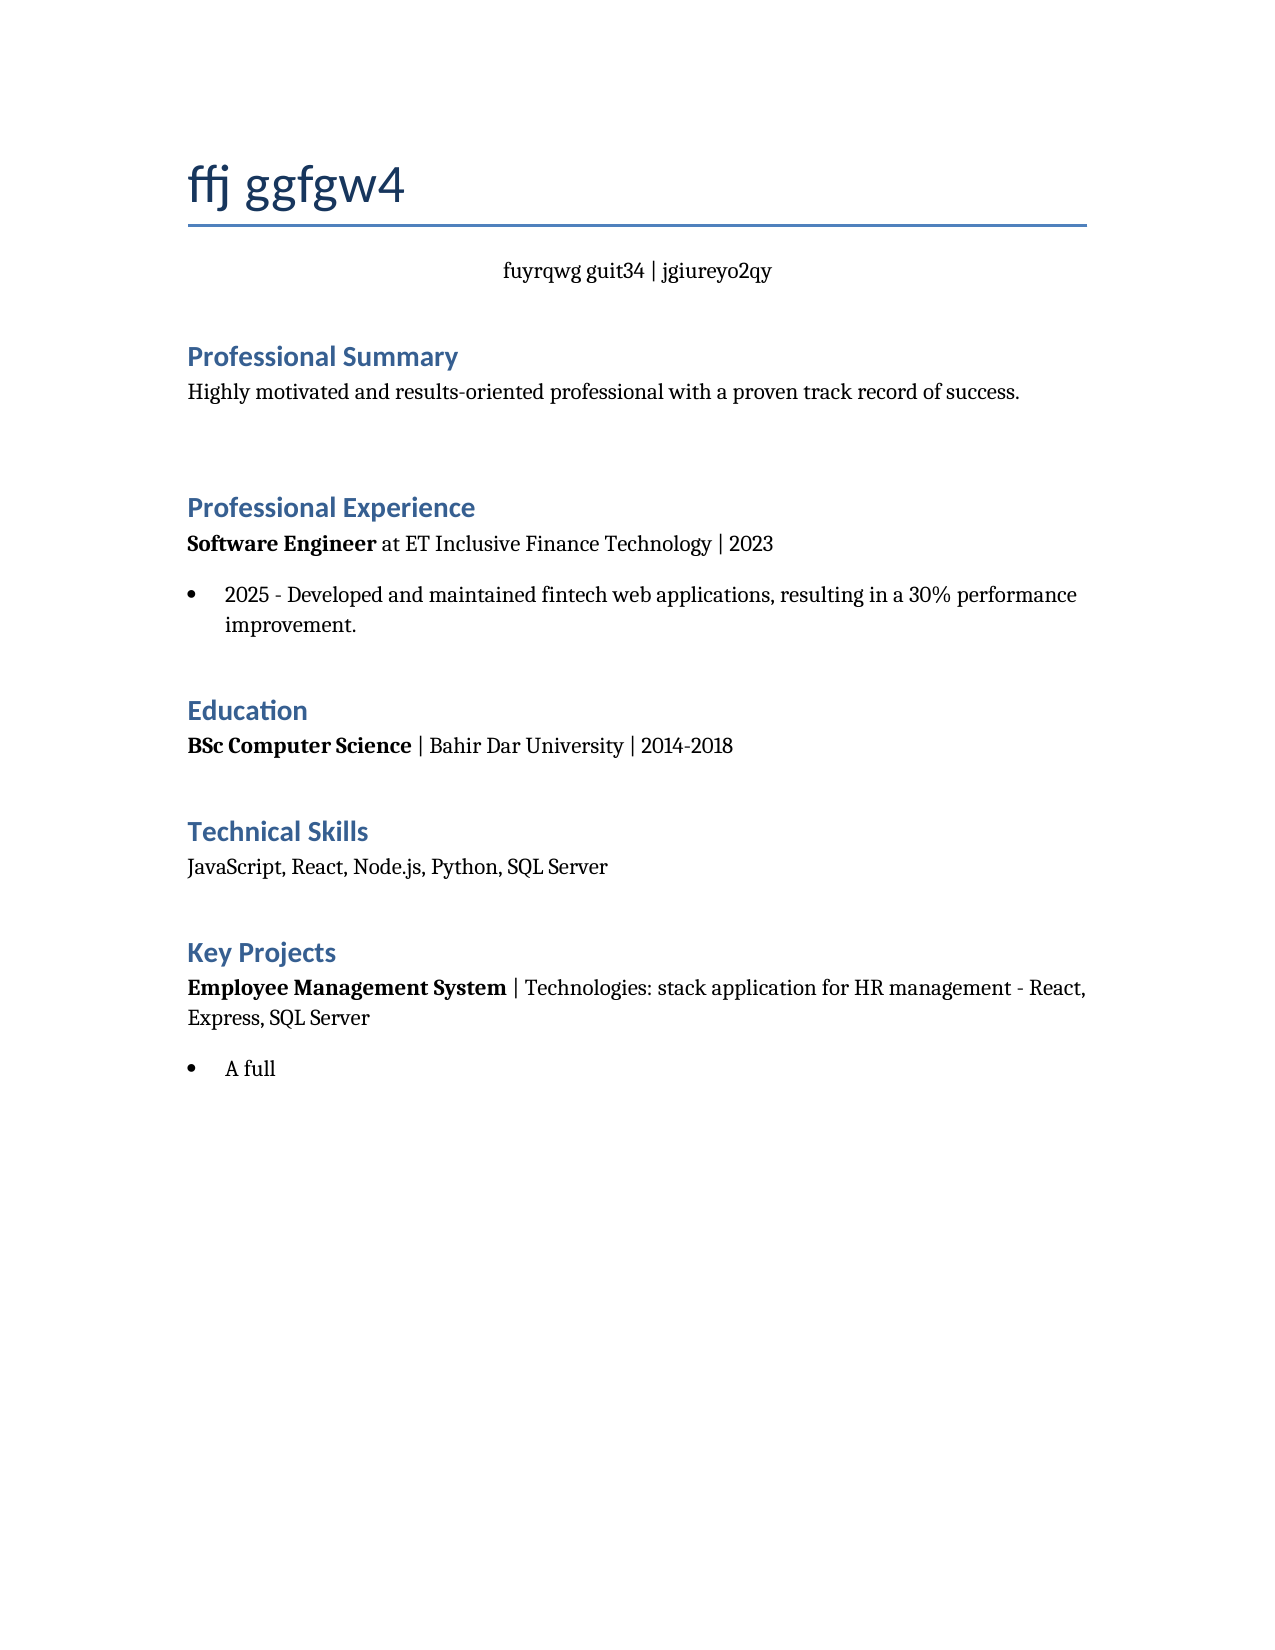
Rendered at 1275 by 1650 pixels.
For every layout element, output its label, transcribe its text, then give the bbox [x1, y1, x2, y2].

list A full [187, 1056, 1087, 1083]
text Software Engineer at ET Inclusive Finance Technology | 2023 [187, 530, 1087, 557]
text BSc Computer Science | Bahir Dar University | 2014-2018 [187, 733, 1087, 759]
text JavaScript, React, Node.js, Python, SQL Server [187, 854, 1087, 880]
subtitle Key Projects [187, 934, 1087, 970]
text Employee Management System | Technologies: stack application for HR management - React, Express, SQL Server [187, 975, 1087, 1032]
text fuyrqwg guit34 | jgiureyo2qy [187, 258, 1087, 284]
subtitle Technical Skills [187, 813, 1087, 848]
title ffj ggfgw4 [187, 150, 1087, 227]
list 2025 - Developed and maintained fintech web applications, resulting in a 30% performance improvement. [187, 581, 1087, 638]
subtitle Professional Experience [187, 489, 1087, 525]
text Highly motivated and results-oriented professional with a proven track record of success. [187, 379, 1087, 436]
subtitle Professional Summary [187, 338, 1087, 374]
subtitle Education [187, 692, 1087, 727]
